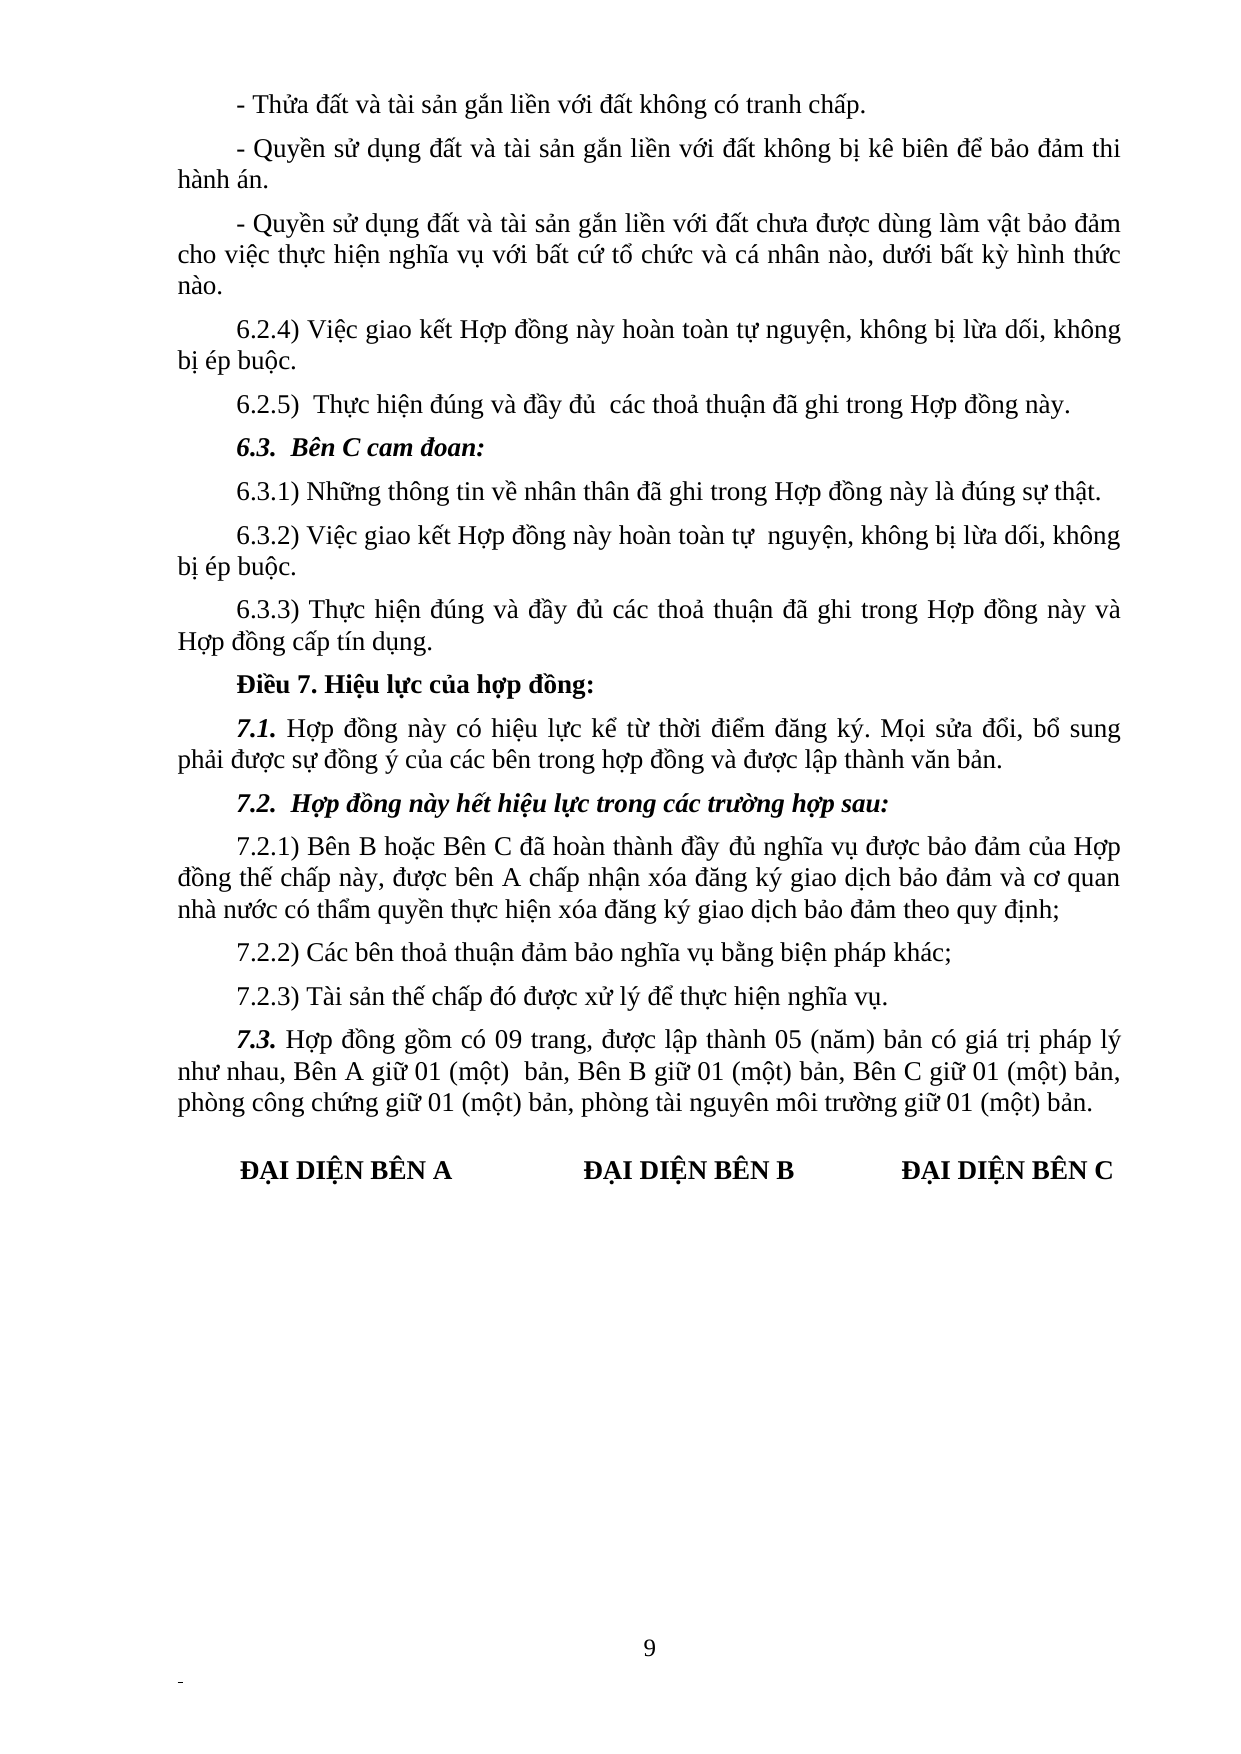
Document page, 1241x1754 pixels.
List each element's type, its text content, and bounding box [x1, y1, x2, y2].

text 7.3. Hợp đồng gồm có 09 trang, được lập thành 05 (năm) bản có giá trị pháp lý như nhau, Bên A giữ 01 (một) bản, Bên B giữ 01 (một) bản, Bên C giữ 01 (một) bản, phòng công chứng giữ 01 (một) bản, phòng tài nguyên môi trường giữ 01 (một) bản. [177, 1024, 1122, 1117]
table_header ĐẠI DIỆN BÊN A [177, 1154, 515, 1247]
text - Thửa đất và tài sản gắn liền với đất không có tranh chấp. [177, 89, 1122, 120]
text Điều 7. Hiệu lực của hợp đồng: [177, 668, 1122, 699]
text 7.1. Hợp đồng này có hiệu lực kể từ thời điểm đăng ký. Mọi sửa đổi, bổ sung phải được sự đồng ý của các bên trong hợp đồng và được lập thành văn bản. [177, 712, 1122, 774]
text 7.2.2) Các bên thoả thuận đảm bảo nghĩa vụ bằng biện pháp khác; [177, 936, 1122, 967]
text - Quyền sử dụng đất và tài sản gắn liền với đất không bị kê biên để bảo đảm thi hành án. [177, 132, 1122, 194]
text 6.3.3) Thực hiện đúng và đầy đủ các thoả thuận đã ghi trong Hợp đồng này và Hợp đồng cấp tín dụng. [177, 593, 1122, 656]
text 6.3. Bên C cam đoan: [177, 431, 1122, 463]
text 7.2.1) Bên B hoặc Bên C đã hoàn thành đầy đủ nghĩa vụ được bảo đảm của Hợp đồng thế chấp này, được bên A chấp nhận xóa đăng ký giao dịch bảo đảm và cơ quan nhà nước có thẩm quyền thực hiện xóa đăng ký giao dịch bảo đảm theo quy định; [177, 830, 1122, 924]
text 6.3.2) Việc giao kết Hợp đồng này hoàn toàn tự nguyện, không bị lừa dối, không bị ép buộc. [177, 519, 1122, 581]
table_header ĐẠI DIỆN BÊN B [515, 1154, 863, 1247]
text 6.2.5) Thực hiện đúng và đầy đủ các thoả thuận đã ghi trong Hợp đồng này. [177, 388, 1122, 419]
text 6.2.4) Việc giao kết Hợp đồng này hoàn toàn tự nguyện, không bị lừa dối, không bị ép buộc. [177, 313, 1122, 375]
text - Quyền sử dụng đất và tài sản gắn liền với đất chưa được dùng làm vật bảo đảm cho việc thực hiện nghĩa vụ với bất cứ tổ chức và cá nhân nào, dưới bất kỳ hình thức nào. [177, 207, 1122, 301]
text 7.2. Hợp đồng này hết hiệu lực trong các trường hợp sau: [177, 787, 1122, 818]
text 6.3.1) Những thông tin về nhân thân đã ghi trong Hợp đồng này là đúng sự thật. [177, 475, 1122, 506]
table_header ĐẠI DIỆN BÊN C [863, 1154, 1152, 1247]
text 7.2.3) Tài sản thế chấp đó được xử lý để thực hiện nghĩa vụ. [177, 980, 1122, 1011]
